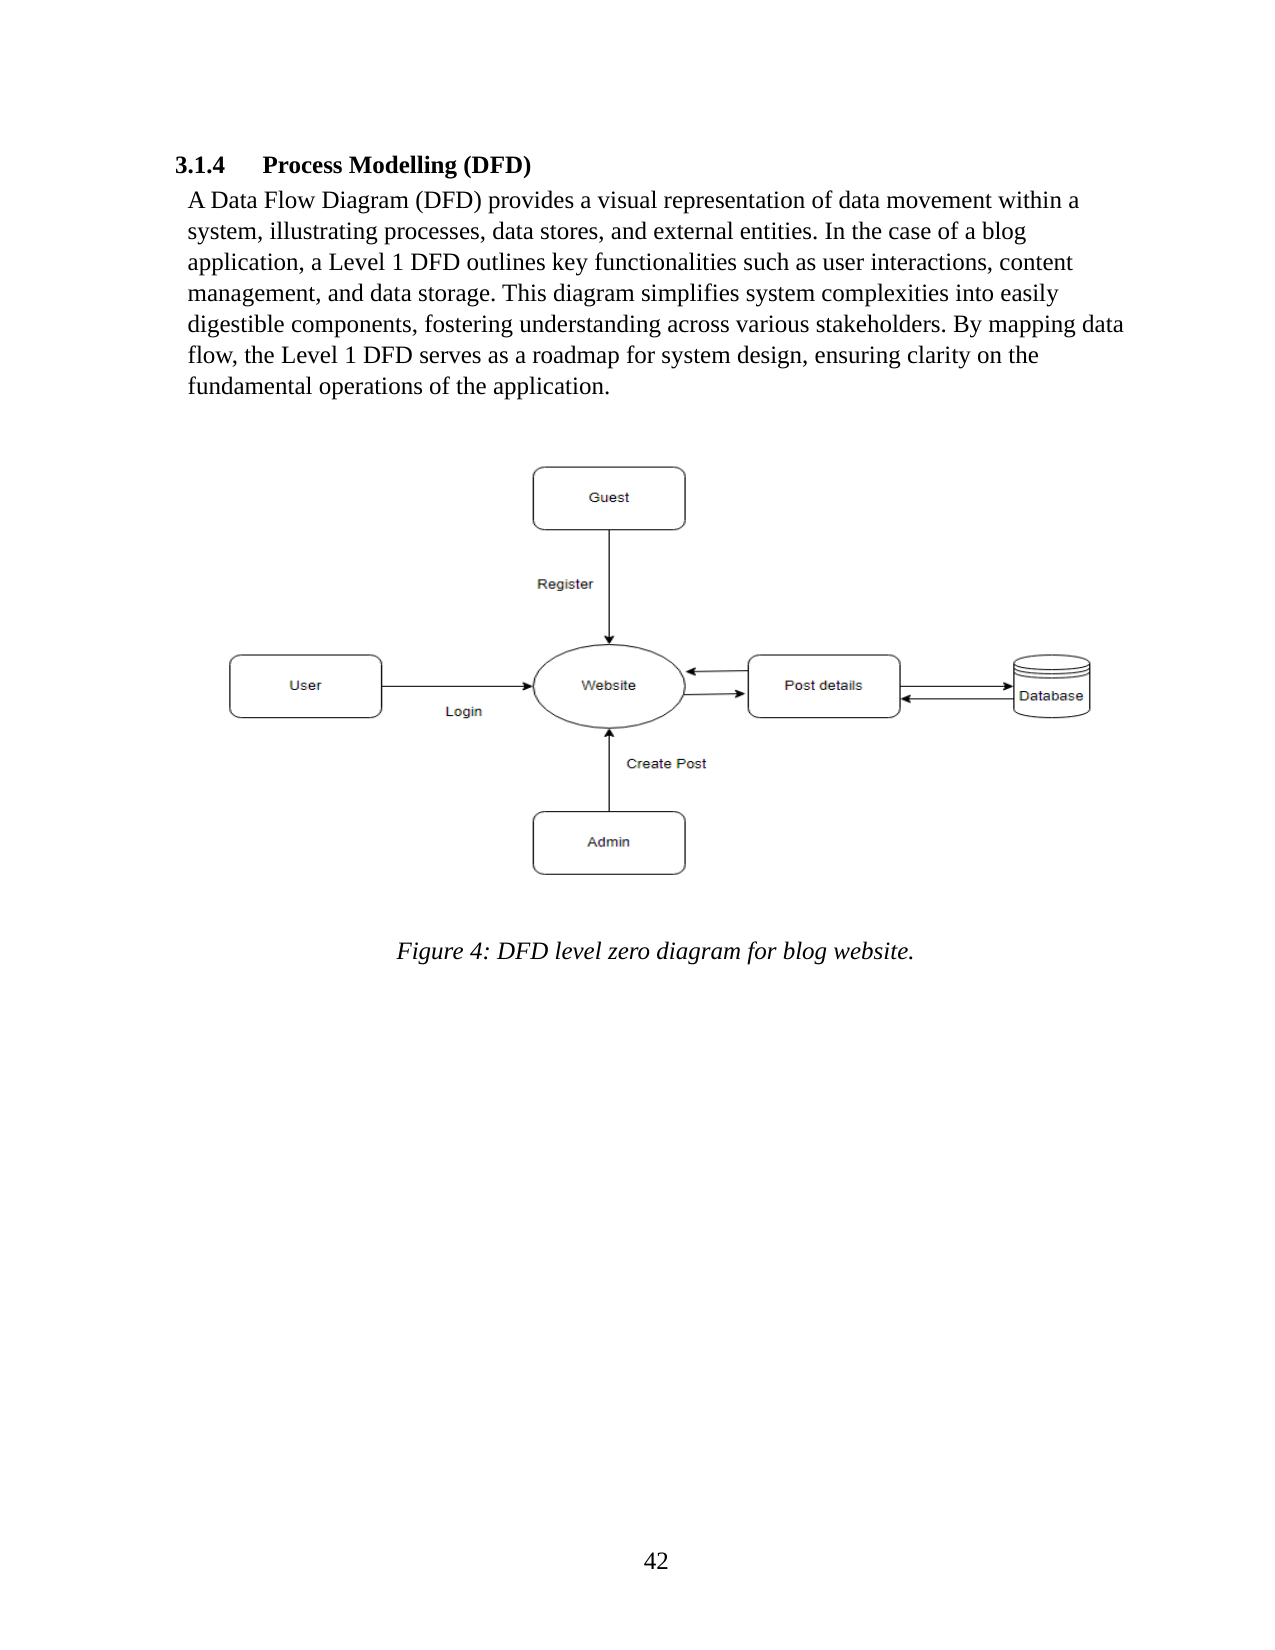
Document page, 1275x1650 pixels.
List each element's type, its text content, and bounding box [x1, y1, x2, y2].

text A Data Flow Diagram (DFD) provides a visual representation of data movement within a system, illustrating processes, data stores, and external entities. In the case of a blog application, a Level 1 DFD outlines key functionalities such as user interactions, content management, and data storage. This diagram simplifies system complexities into easily digestible components, fostering understanding across various stakeholders. By mapping data flow, the Level 1 DFD serves as a roadmap for system design, ensuring clarity on the fundamental operations of the application. [187, 185, 1125, 400]
subtitle Process Modelling (DFD) [225, 150, 1125, 179]
picture [199, 406, 1112, 927]
